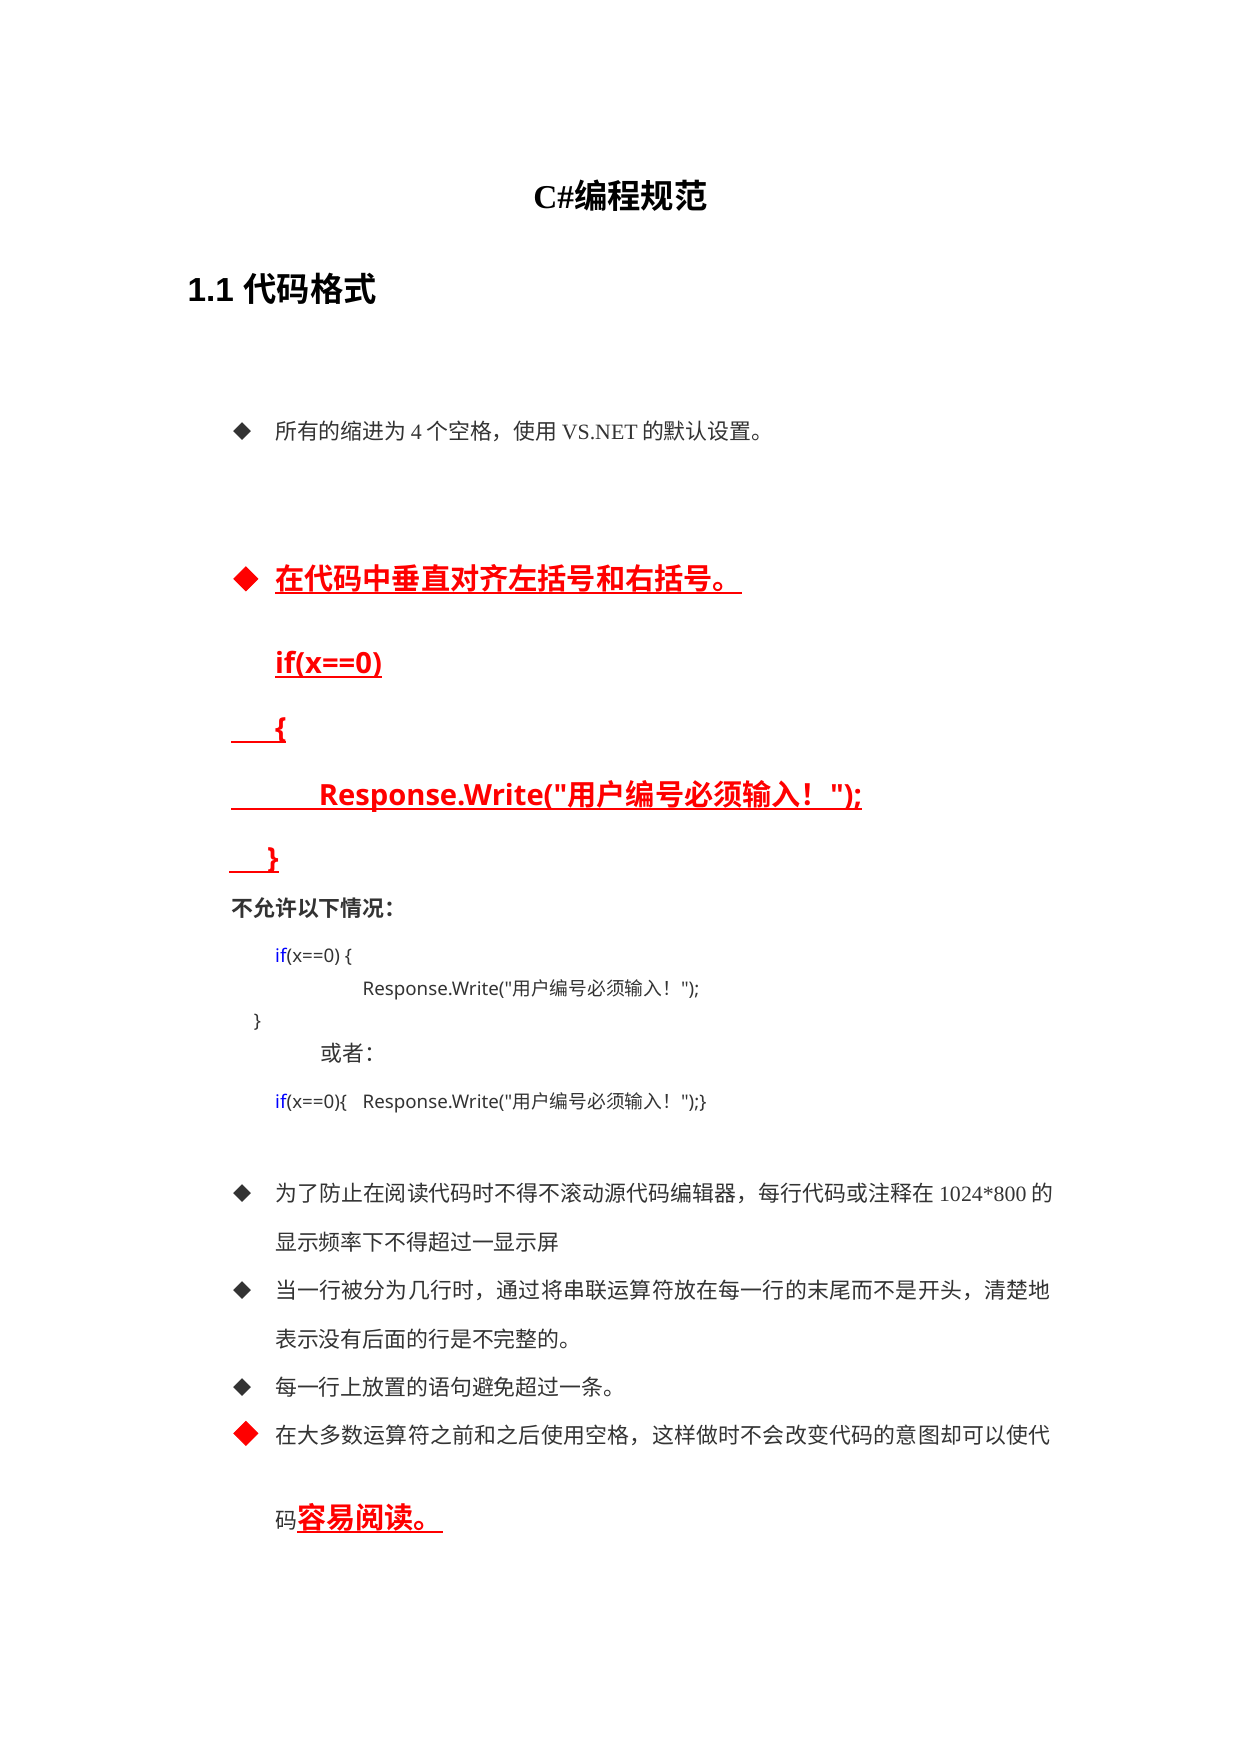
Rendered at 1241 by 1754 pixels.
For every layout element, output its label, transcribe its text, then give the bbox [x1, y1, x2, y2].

list 为了防止在阅读代码时不得不滚动源代码编辑器，每行代码或注释在1024*800的显示频率下不得超过一显示屏 [231, 1176, 1053, 1257]
text 不允许以下情况： [187, 890, 1053, 923]
list 在代码中垂直对齐左括号和右括号。 [231, 544, 1053, 609]
text 或者： [187, 1036, 1053, 1068]
list 所有的缩进为4个空格，使用VS.NET的默认设置。 [231, 414, 1053, 446]
list 每一行上放置的语句避免超过一条。 [231, 1370, 1053, 1402]
text Response.Write("用户编号必须输入！"); [229, 971, 1053, 1003]
subtitle 1.1 代码格式 [187, 254, 1053, 319]
text } [229, 1003, 1053, 1036]
text C#编程规范 [187, 162, 1053, 227]
text Response.Write("用户编号必须输入！"); [229, 760, 1053, 825]
list 在大多数运算符之前和之后使用空格，这样做时不会改变代码的意图却可以使代码容易阅读。 [231, 1418, 1053, 1548]
list 当一行被分为几行时，通过将串联运算符放在每一行的末尾而不是开头，清楚地表示没有后面的行是不完整的。 [231, 1273, 1053, 1354]
text { [229, 695, 1053, 760]
text if(x==0) { [275, 938, 1053, 971]
text if(x==0) [275, 630, 1053, 695]
text } [229, 825, 1053, 890]
text if(x==0){ Response.Write("用户编号必须输入！");} [275, 1084, 1053, 1117]
